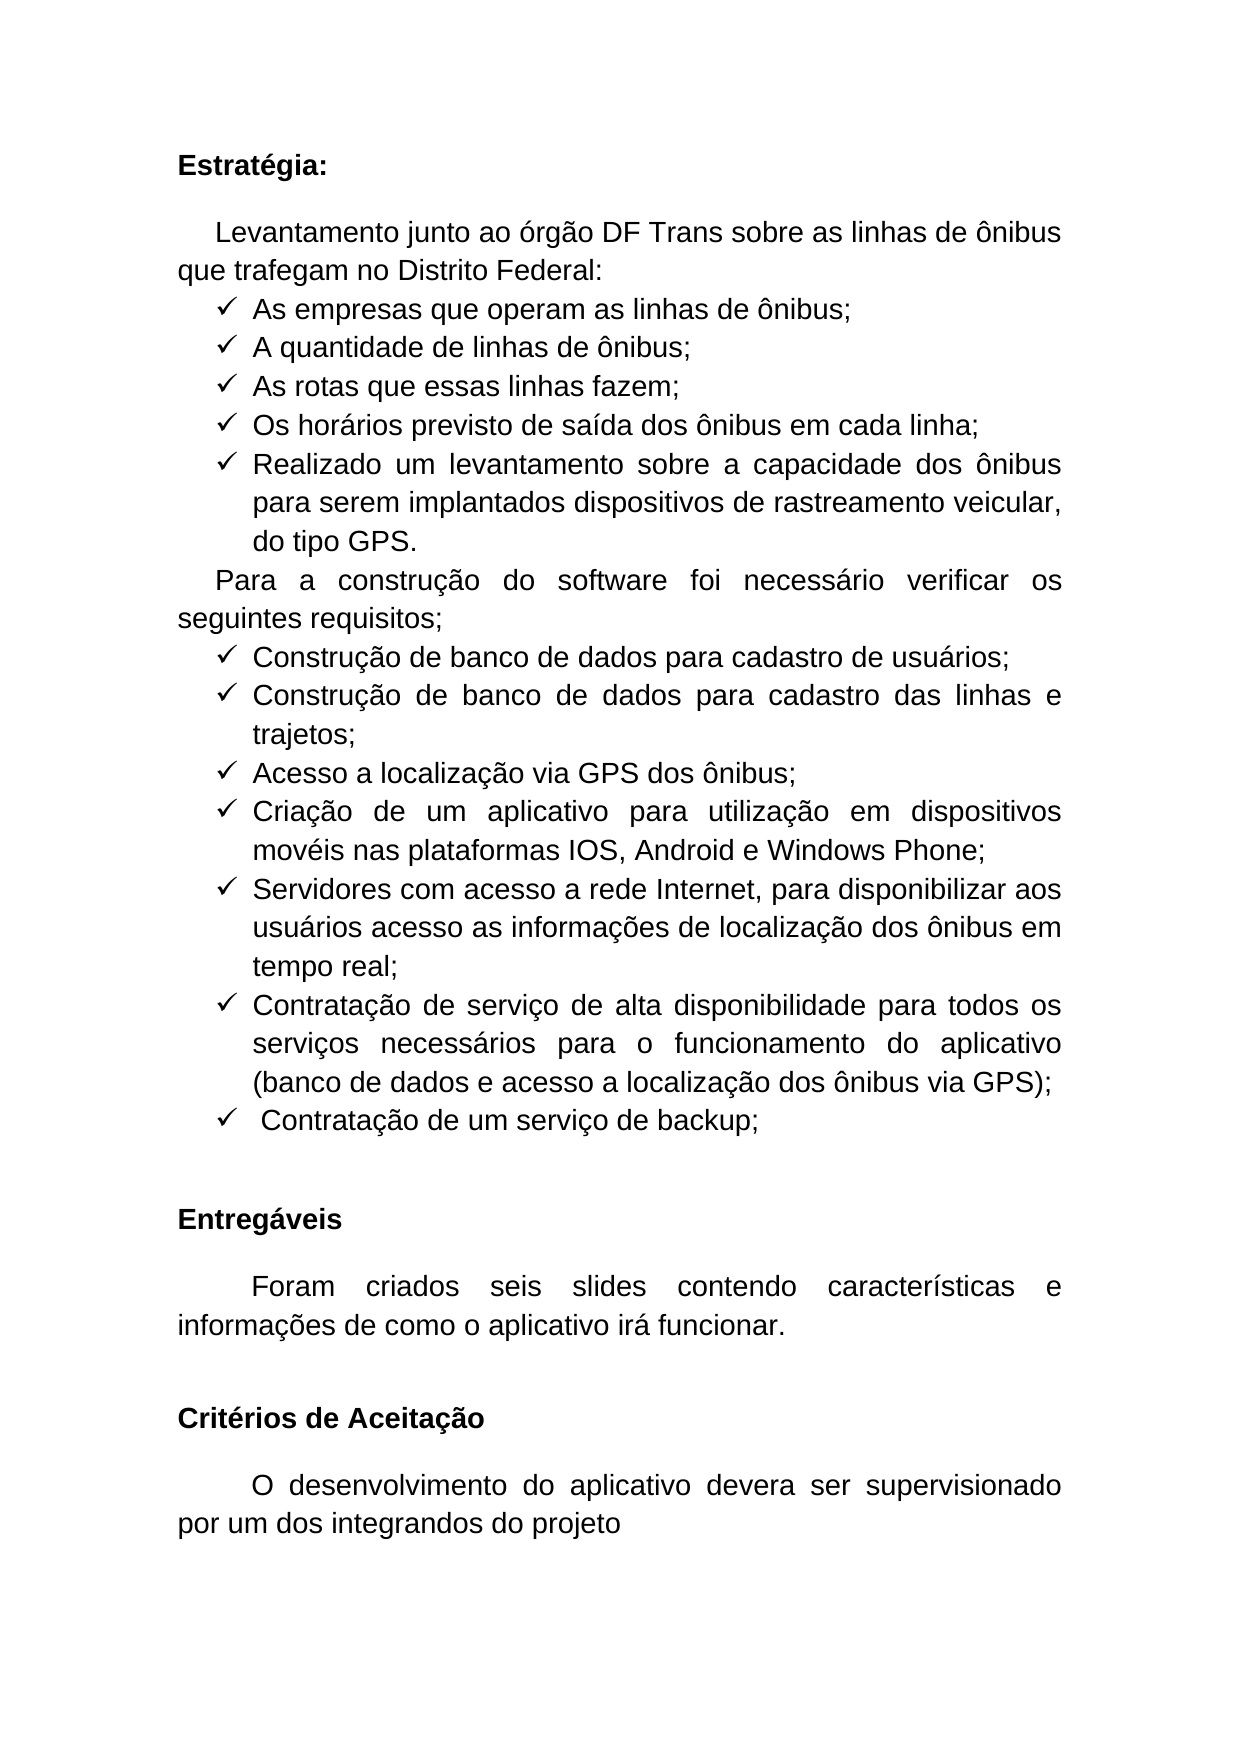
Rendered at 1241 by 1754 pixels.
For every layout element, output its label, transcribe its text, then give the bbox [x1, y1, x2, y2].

list As empresas que operam as linhas de ônibus; [215, 292, 1063, 326]
list Construção de banco de dados para cadastro das linhas e trajetos; [215, 678, 1063, 751]
list Realizado um levantamento sobre a capacidade dos ônibus para serem implantados dispositivos de rastreamento veicular, do tipo GPS. [215, 447, 1063, 558]
list Construção de banco de dados para cadastro de usuários; [215, 640, 1063, 673]
text Foram criados seis slides contendo características e informações de como o aplicativo irá funcionar. [177, 1269, 1063, 1341]
list Acesso a localização via GPS dos ônibus; [215, 756, 1063, 789]
text Entregáveis [177, 1202, 1063, 1236]
list Contratação de um serviço de backup; [215, 1103, 1063, 1137]
text O desenvolvimento do aplicativo devera ser supervisionado por um dos integrandos do projeto [177, 1468, 1063, 1540]
list Os horários previsto de saída dos ônibus em cada linha; [215, 408, 1063, 442]
list Contratação de serviço de alta disponibilidade para todos os serviços necessários para o funcionamento do aplicativo (banco de dados e acesso a localização dos ônibus via GPS); [215, 988, 1063, 1098]
text Para a construção do software foi necessário verificar os seguintes requisitos; [177, 563, 1063, 635]
list Criação de um aplicativo para utilização em dispositivos movéis nas plataformas IOS, Android e Windows Phone; [215, 794, 1063, 867]
text Levantamento junto ao órgão DF Trans sobre as linhas de ônibus que trafegam no Distrito Federal: [177, 215, 1063, 287]
list A quantidade de linhas de ônibus; [215, 331, 1063, 364]
list Servidores com acesso a rede Internet, para disponibilizar aos usuários acesso as informações de localização dos ônibus em tempo real; [215, 872, 1063, 983]
text Critérios de Aceitação [177, 1401, 1063, 1434]
list As rotas que essas linhas fazem; [215, 369, 1063, 403]
text Estratégia: [177, 148, 1063, 181]
